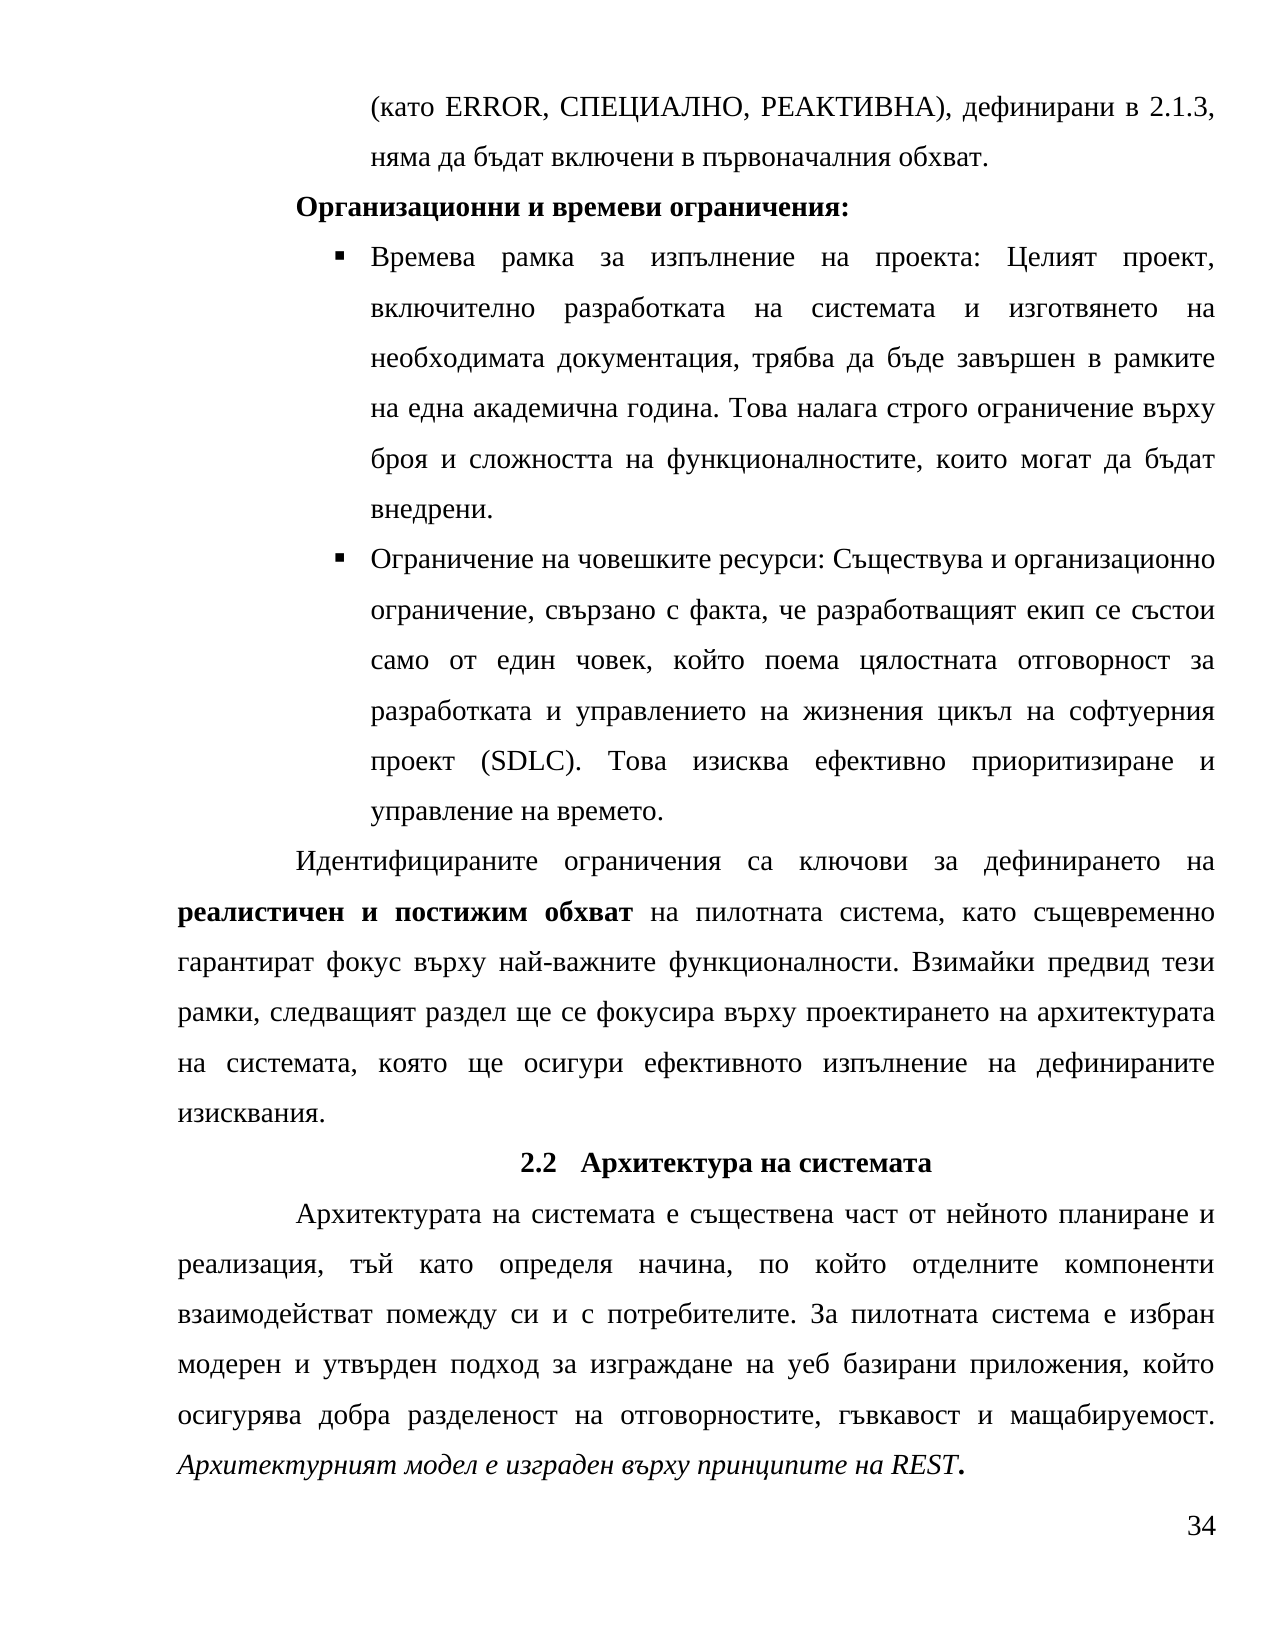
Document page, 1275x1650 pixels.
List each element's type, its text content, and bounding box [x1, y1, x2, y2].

subtitle Архитектура на системата [236, 1145, 1216, 1179]
text Организационни и времеви ограничения: [177, 189, 1216, 223]
list Ограничение на човешките ресурси: Съществува и организационно ограничение, свързано с факта, че разработващият екип се състои само от един човек, който поема цялостната отговорност за разработката и управлението на жизнения цикъл на софтуерния проект (SDLC). Това изисква ефективно приоритизиране и управление на времето. [333, 542, 1216, 827]
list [333, 89, 1216, 172]
text Идентифицираните ограничения са ключови за дефинирането на реалистичен и постижим обхват на пилотната система, като същевременно гарантират фокус върху най-важните функционалности. Взимайки предвид тези рамки, следващият раздел ще се фокусира върху проектирането на архитектурата на системата, която ще осигури ефективното изпълнение на дефинираните изисквания. [177, 843, 1216, 1129]
list Времева рамка за изпълнение на проекта: Целият проект, включително разработката на системата и изготвянето на необходимата документация, трябва да бъде завършен в рамките на една академична година. Това налага строго ограничение върху броя и сложността на функционалностите, които могат да бъдат внедрени. [333, 239, 1216, 525]
text Архитектурата на системата е съществена част от нейното планиране и реализация, тъй като определя начина, по който отделните компоненти взаимодействат помежду си и с потребителите. За пилотната система е избран модерен и утвърден подход за изграждане на уеб базирани приложения, който осигурява добра разделеност на отговорностите, гъвкавост и мащабируемост. Архитектурният модел е изграден върху принципите на REST. [177, 1196, 1216, 1481]
